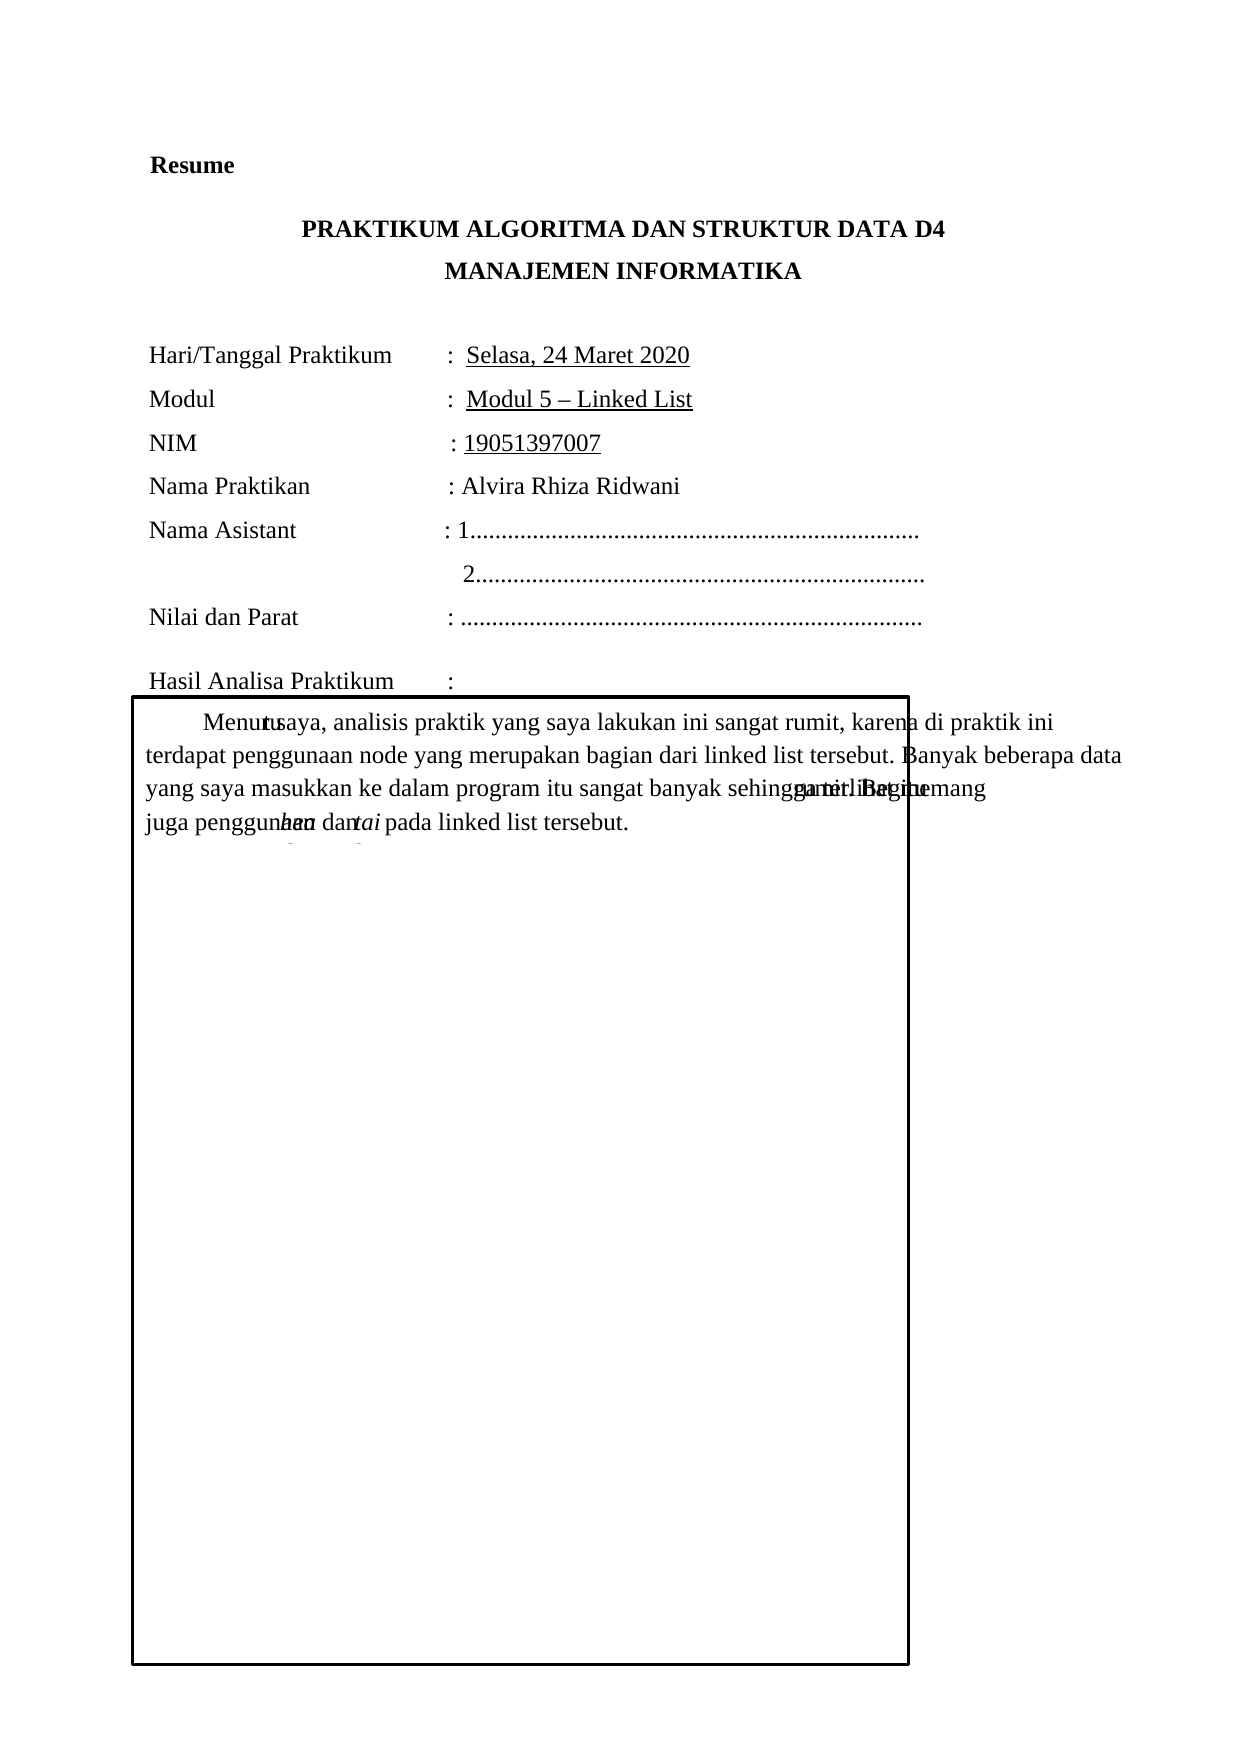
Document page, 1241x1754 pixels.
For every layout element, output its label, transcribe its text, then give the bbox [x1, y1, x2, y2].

text Modul : Modul 5 – Linked List [148, 384, 1090, 413]
text Resume [150, 150, 1090, 179]
text 2........................................................................ [150, 559, 925, 587]
text Nama Asistant : 1........................................................................ [148, 515, 1090, 544]
text Hari/Tanggal Praktikum : Selasa, 24 Maret 2020 [148, 341, 1090, 369]
text NIM : 19051397007 [148, 428, 1090, 457]
text PRAKTIKUM ALGORITMA DAN STRUKTUR DATA D4 MANAJEMEN INFORMATIKA [301, 214, 945, 285]
text Hasil Analisa Praktikum : [148, 666, 1090, 695]
text Nilai dan Parat : .......................................................................... [148, 602, 1090, 630]
text Nama Praktikan : Alvira Rhiza Ridwani [148, 471, 1090, 500]
picture [134, 706, 907, 1656]
